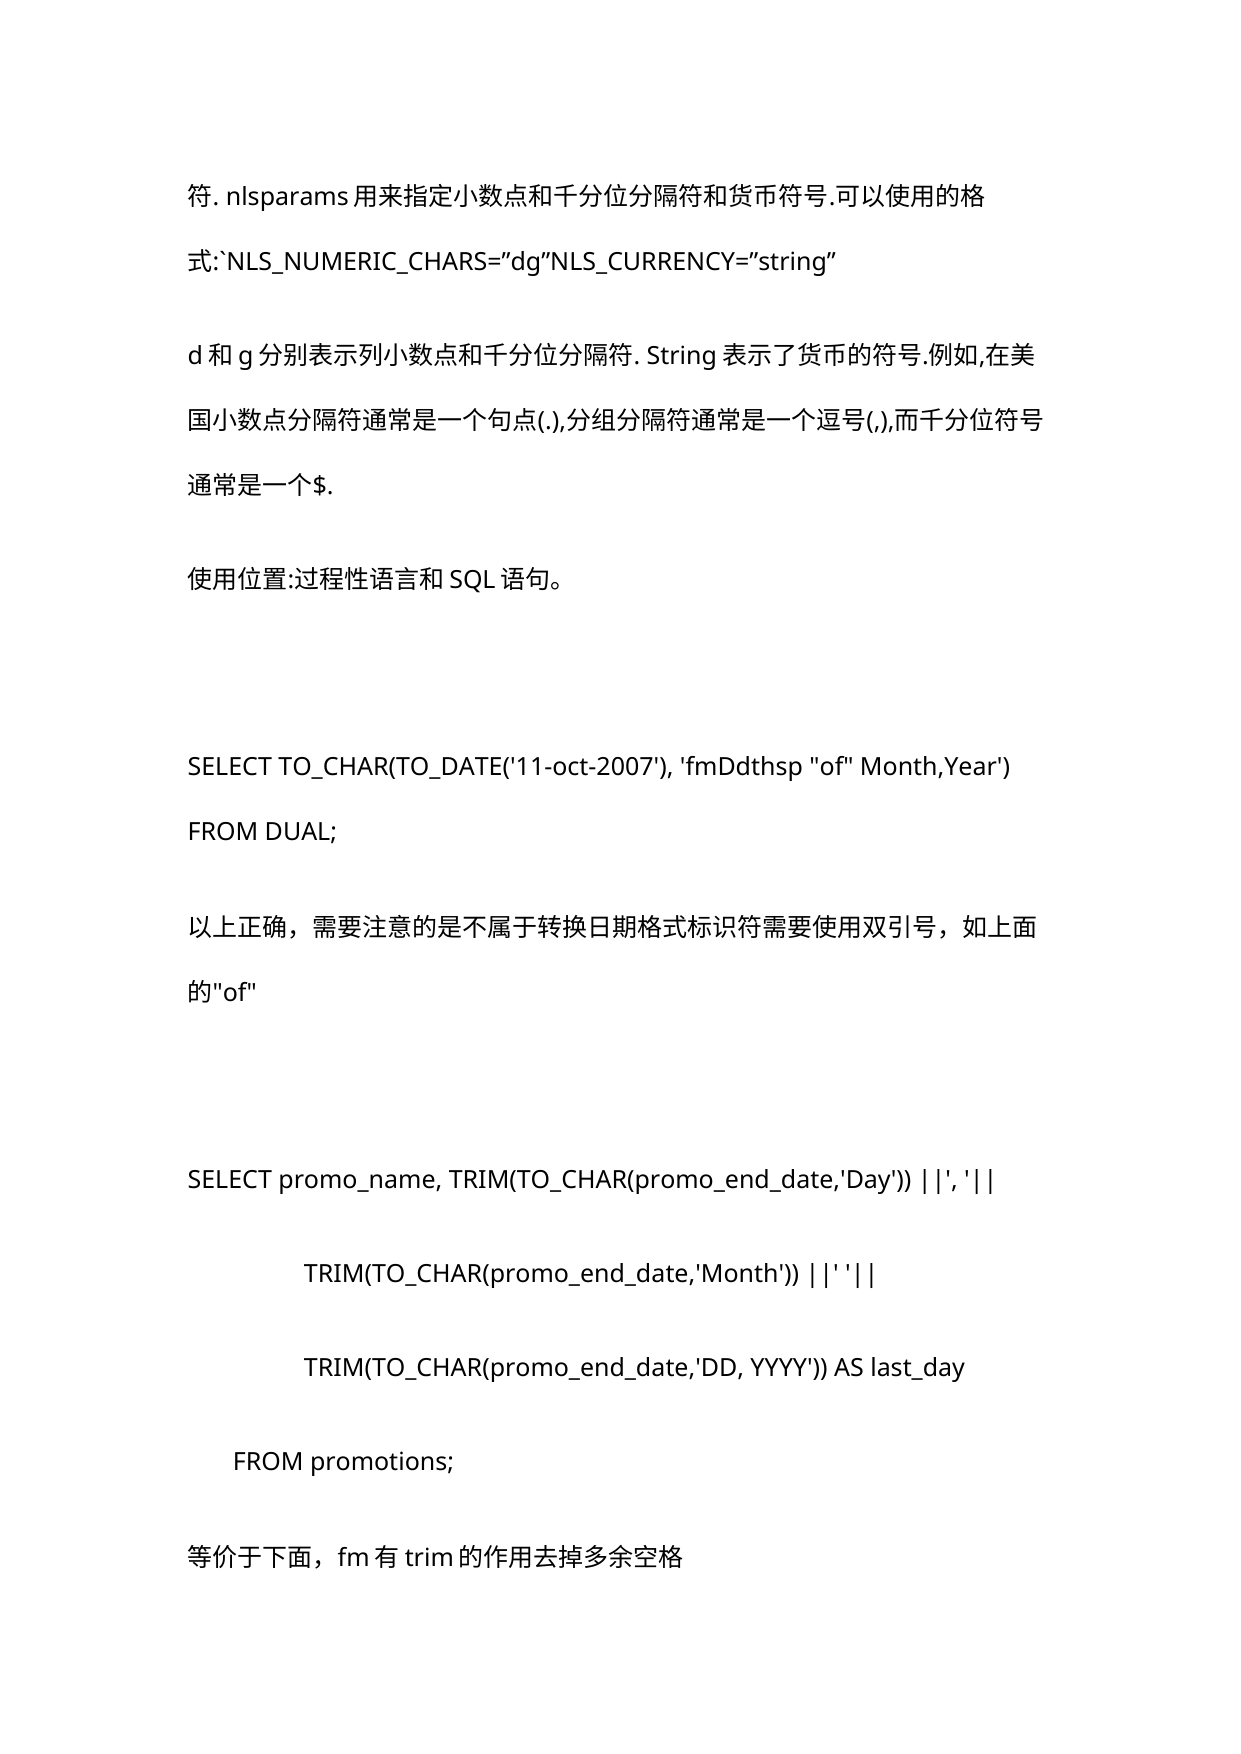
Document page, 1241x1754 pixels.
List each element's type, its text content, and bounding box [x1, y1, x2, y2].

text d和g分别表示列小数点和千分位分隔符. String表示了货币的符号.例如,在美国小数点分隔符通常是一个句点(.),分组分隔符通常是一个逗号(,),而千分位符号通常是一个$. [187, 321, 1053, 516]
text 等价于下面，fm有trim的作用去掉多余空格 [187, 1523, 1053, 1588]
text 使用位置:过程性语言和SQL语句。 [187, 545, 1053, 610]
text SELECT TO_CHAR(TO_DATE('11-oct-2007'), 'fmDdthsp "of" Month,Year') FROM DUAL; [187, 734, 1053, 864]
text TRIM(TO_CHAR(promo_end_date,'Month')) ||' '|| [187, 1240, 1053, 1305]
text TRIM(TO_CHAR(promo_end_date,'DD, YYYY')) AS last_day [187, 1334, 1053, 1399]
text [187, 162, 1053, 292]
text SELECT promo_name, TRIM(TO_CHAR(promo_end_date,'Day')) ||', '|| [187, 1146, 1053, 1211]
text FROM promotions; [187, 1429, 1053, 1494]
text 以上正确，需要注意的是不属于转换日期格式标识符需要使用双引号，如上面的"of" [187, 893, 1053, 1023]
